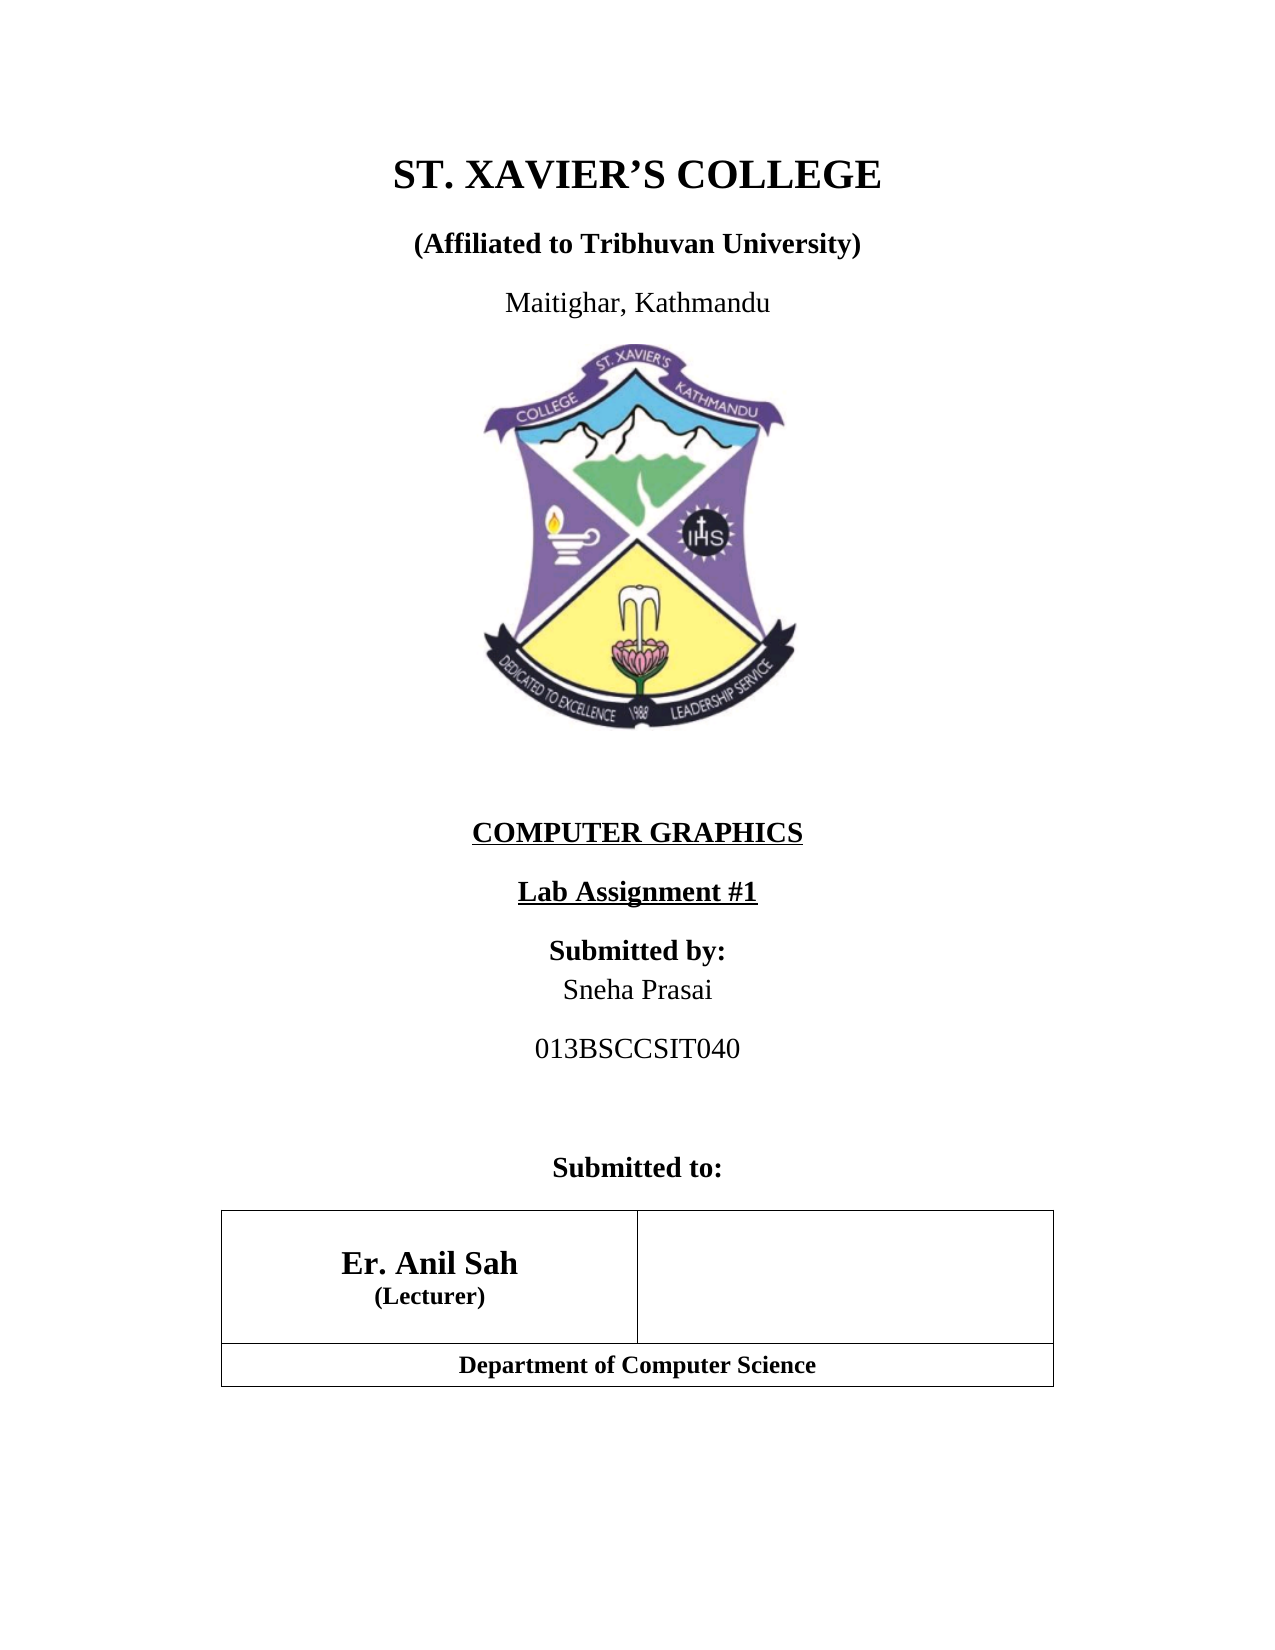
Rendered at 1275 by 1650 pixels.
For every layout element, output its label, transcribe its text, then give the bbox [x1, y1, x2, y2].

text Sneha Prasai [150, 972, 1125, 1006]
picture [476, 344, 799, 731]
text 013BSCCSIT040 [150, 1031, 1125, 1065]
text (Affiliated to Tribhuvan University) [150, 226, 1125, 259]
table_header [638, 1211, 1053, 1343]
text Maitighar, Kathmandu [150, 285, 1125, 319]
text Lab Assignment #1 [150, 874, 1125, 908]
text Submitted to: [150, 1150, 1125, 1184]
table_header Er. Anil Sah (Lecturer) [222, 1211, 637, 1343]
text ST. XAVIER’S COLLEGE [150, 150, 1125, 198]
table_cell Department of Computer Science [222, 1344, 1053, 1386]
text COMPUTER GRAPHICS [150, 815, 1125, 848]
text Submitted by: [150, 933, 1125, 967]
